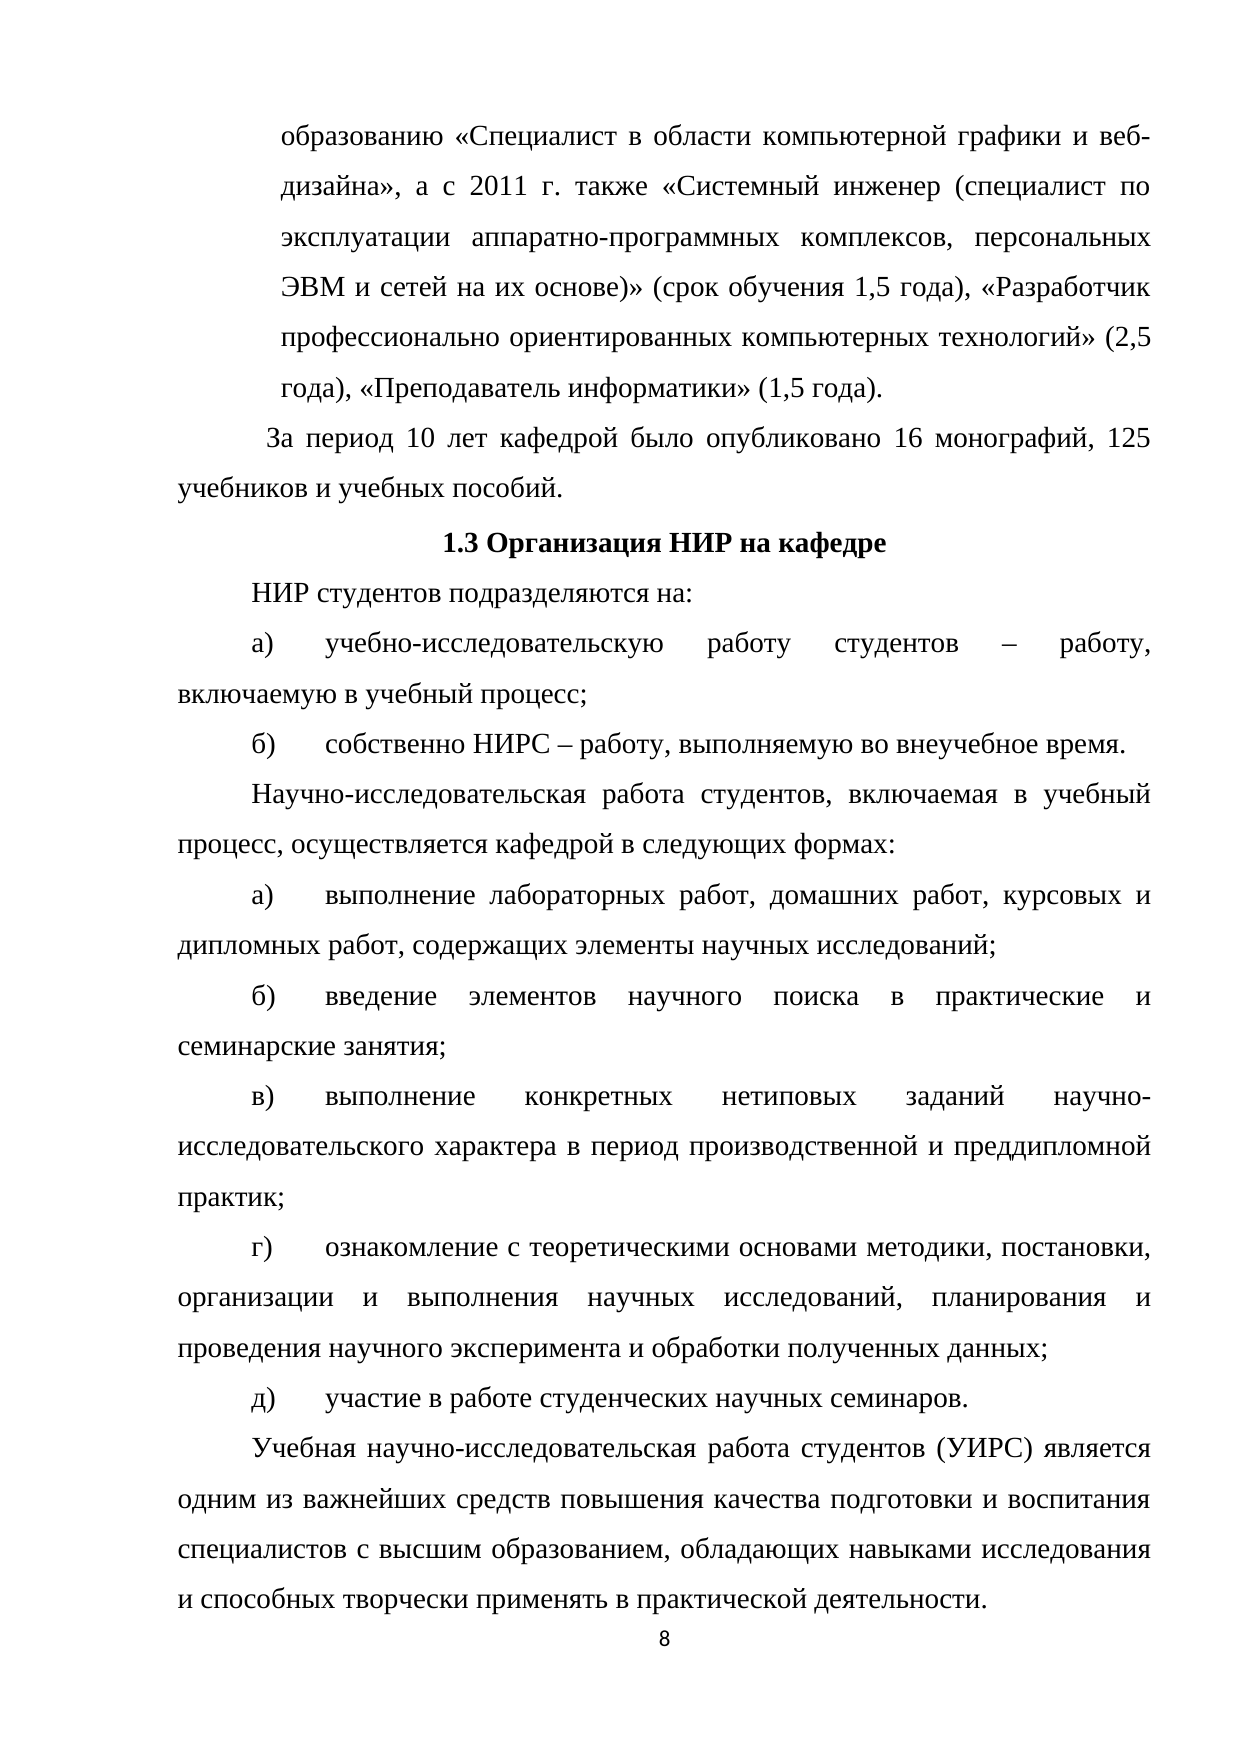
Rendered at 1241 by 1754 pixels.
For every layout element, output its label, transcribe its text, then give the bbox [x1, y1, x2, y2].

text а) выполнение лабораторных работ, домашних работ, курсовых и дипломных работ, содержащих элементы научных исследований; [177, 877, 1152, 961]
text д) участие в работе студенческих научных семинаров. [177, 1380, 1152, 1414]
text г) ознакомление с теоретическими основами методики, постановки, организации и выполнения научных исследований, планирования и проведения научного эксперимента и обработки полученных данных; [177, 1229, 1152, 1363]
text НИР студентов подразделяются на: [177, 575, 1152, 609]
text б) собственно НИРС – работу, выполняемую во внеучебное время. [177, 726, 1152, 759]
text а) учебно-исследовательскую работу студентов – работу, включаемую в учебный процесс; [177, 625, 1152, 709]
text Учебная научно-исследовательская работа студентов (УИРС) является одним из важнейших средств повышения качества подготовки и воспитания специалистов с высшим образованием, обладающих навыками исследования и способных творчески применять в практической деятельности. [177, 1430, 1152, 1615]
text б) введение элементов научного поиска в практические и семинарские занятия; [177, 978, 1152, 1061]
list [251, 118, 1152, 403]
subtitle 1.3 Организация НИР на кафедре [177, 525, 1152, 558]
text За период 10 лет кафедрой было опубликовано 16 монографий, 125 учебников и учебных пособий. [177, 420, 1152, 504]
text в) выполнение конкретных нетиповых заданий научно-исследовательского характера в период производственной и преддипломной практик; [177, 1078, 1152, 1212]
text Научно-исследовательская работа студентов, включаемая в учебный процесс, осуществляется кафедрой в следующих формах: [177, 776, 1152, 860]
